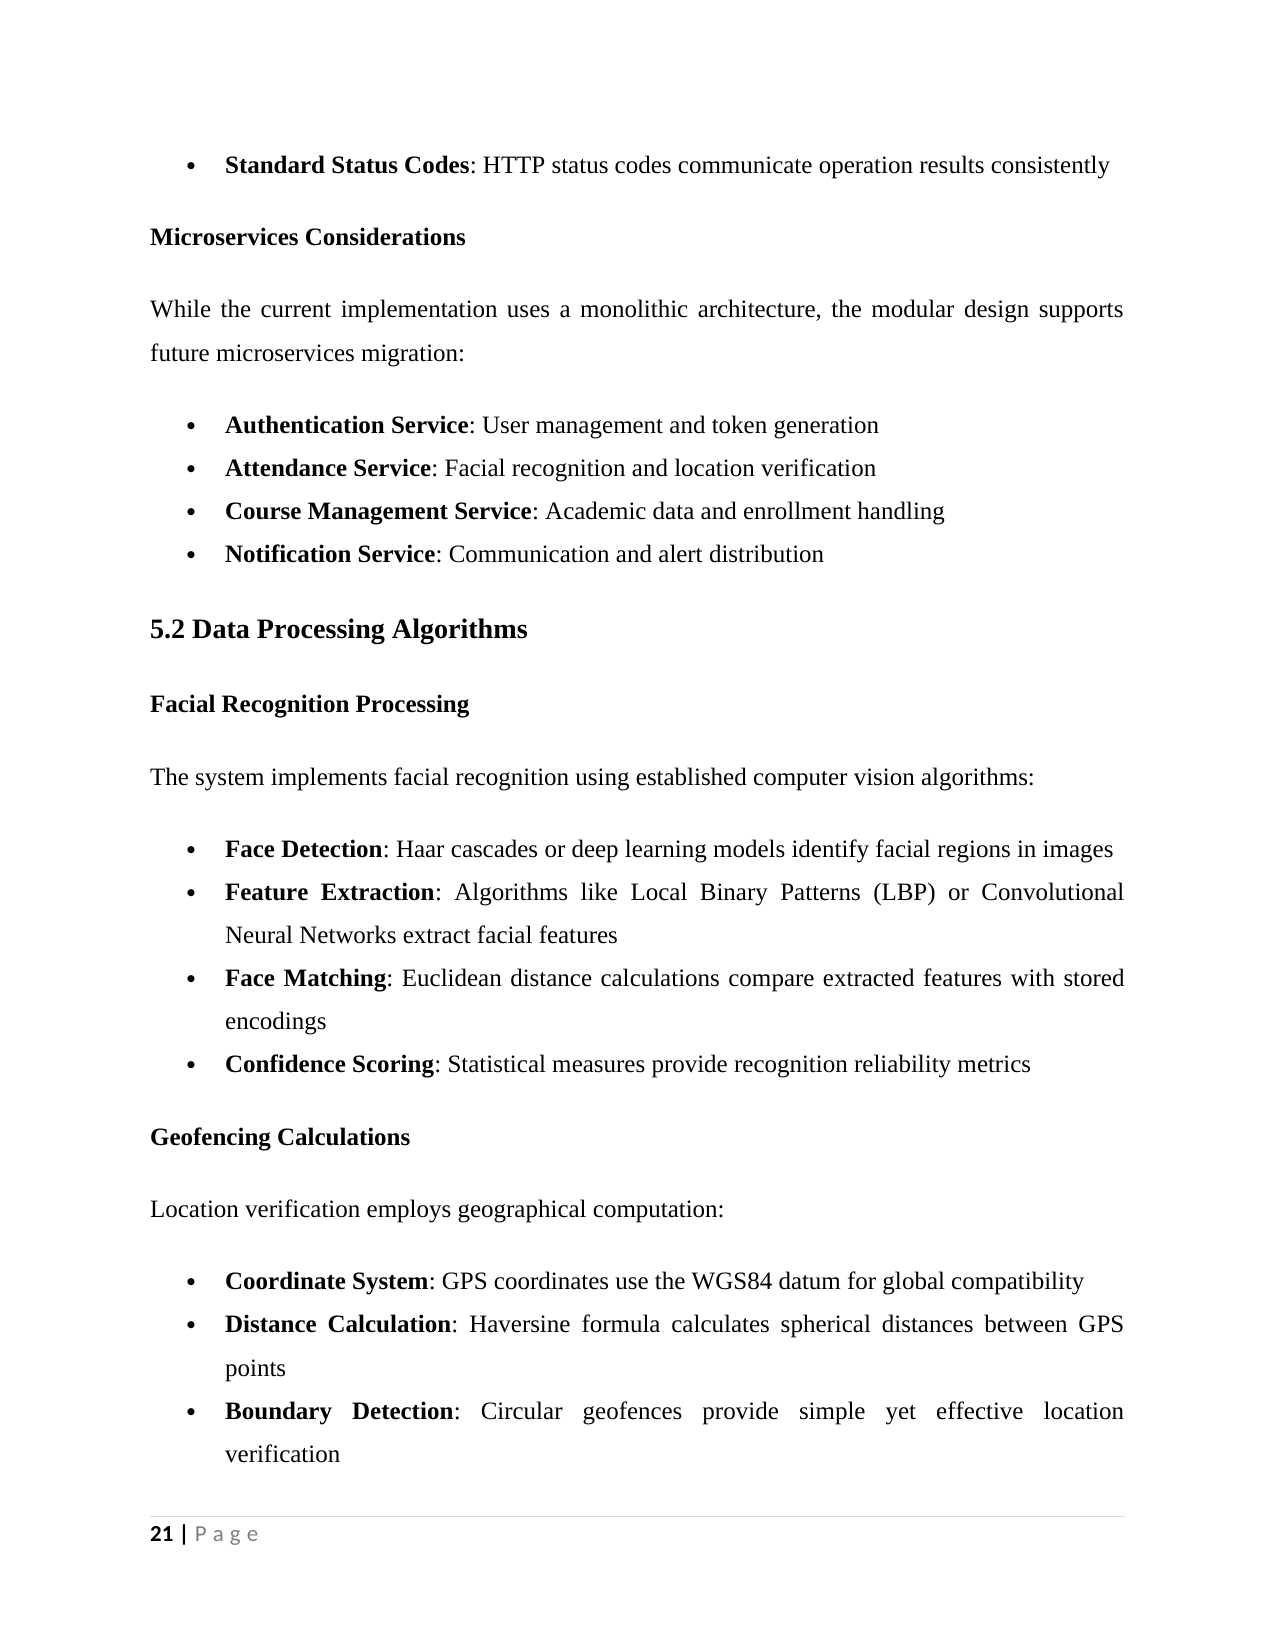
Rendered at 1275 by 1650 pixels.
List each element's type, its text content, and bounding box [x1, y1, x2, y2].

text 5.2 Data Processing Algorithms [150, 612, 1125, 644]
list Boundary Detection: Circular geofences provide simple yet effective location verification [187, 1396, 1125, 1468]
text Location verification employs geographical computation: [150, 1194, 1125, 1223]
text Microservices Considerations [150, 222, 1125, 251]
list Coordinate System: GPS coordinates use the WGS84 datum for global compatibility [187, 1266, 1125, 1295]
list Standard Status Codes: HTTP status codes communicate operation results consistently [187, 150, 1125, 179]
text The system implements facial recognition using established computer vision algorithms: [150, 762, 1125, 790]
list Feature Extraction: Algorithms like Local Binary Patterns (LBP) or Convolutional Neural Networks extract facial features [187, 877, 1125, 949]
list Course Management Service: Academic data and enrollment handling [187, 496, 1125, 525]
text Facial Recognition Processing [150, 689, 1125, 718]
list Attendance Service: Facial recognition and location verification [187, 453, 1125, 482]
list Face Detection: Haar cascades or deep learning models identify facial regions in images [187, 834, 1125, 863]
text Geofencing Calculations [150, 1122, 1125, 1151]
list Face Matching: Euclidean distance calculations compare extracted features with stored encodings [187, 963, 1125, 1035]
text While the current implementation uses a monolithic architecture, the modular design supports future microservices migration: [150, 294, 1125, 366]
list Authentication Service: User management and token generation [187, 410, 1125, 439]
list Confidence Scoring: Statistical measures provide recognition reliability metrics [187, 1049, 1125, 1078]
list Distance Calculation: Haversine formula calculates spherical distances between GPS points [187, 1309, 1125, 1381]
list Notification Service: Communication and alert distribution [187, 539, 1125, 568]
